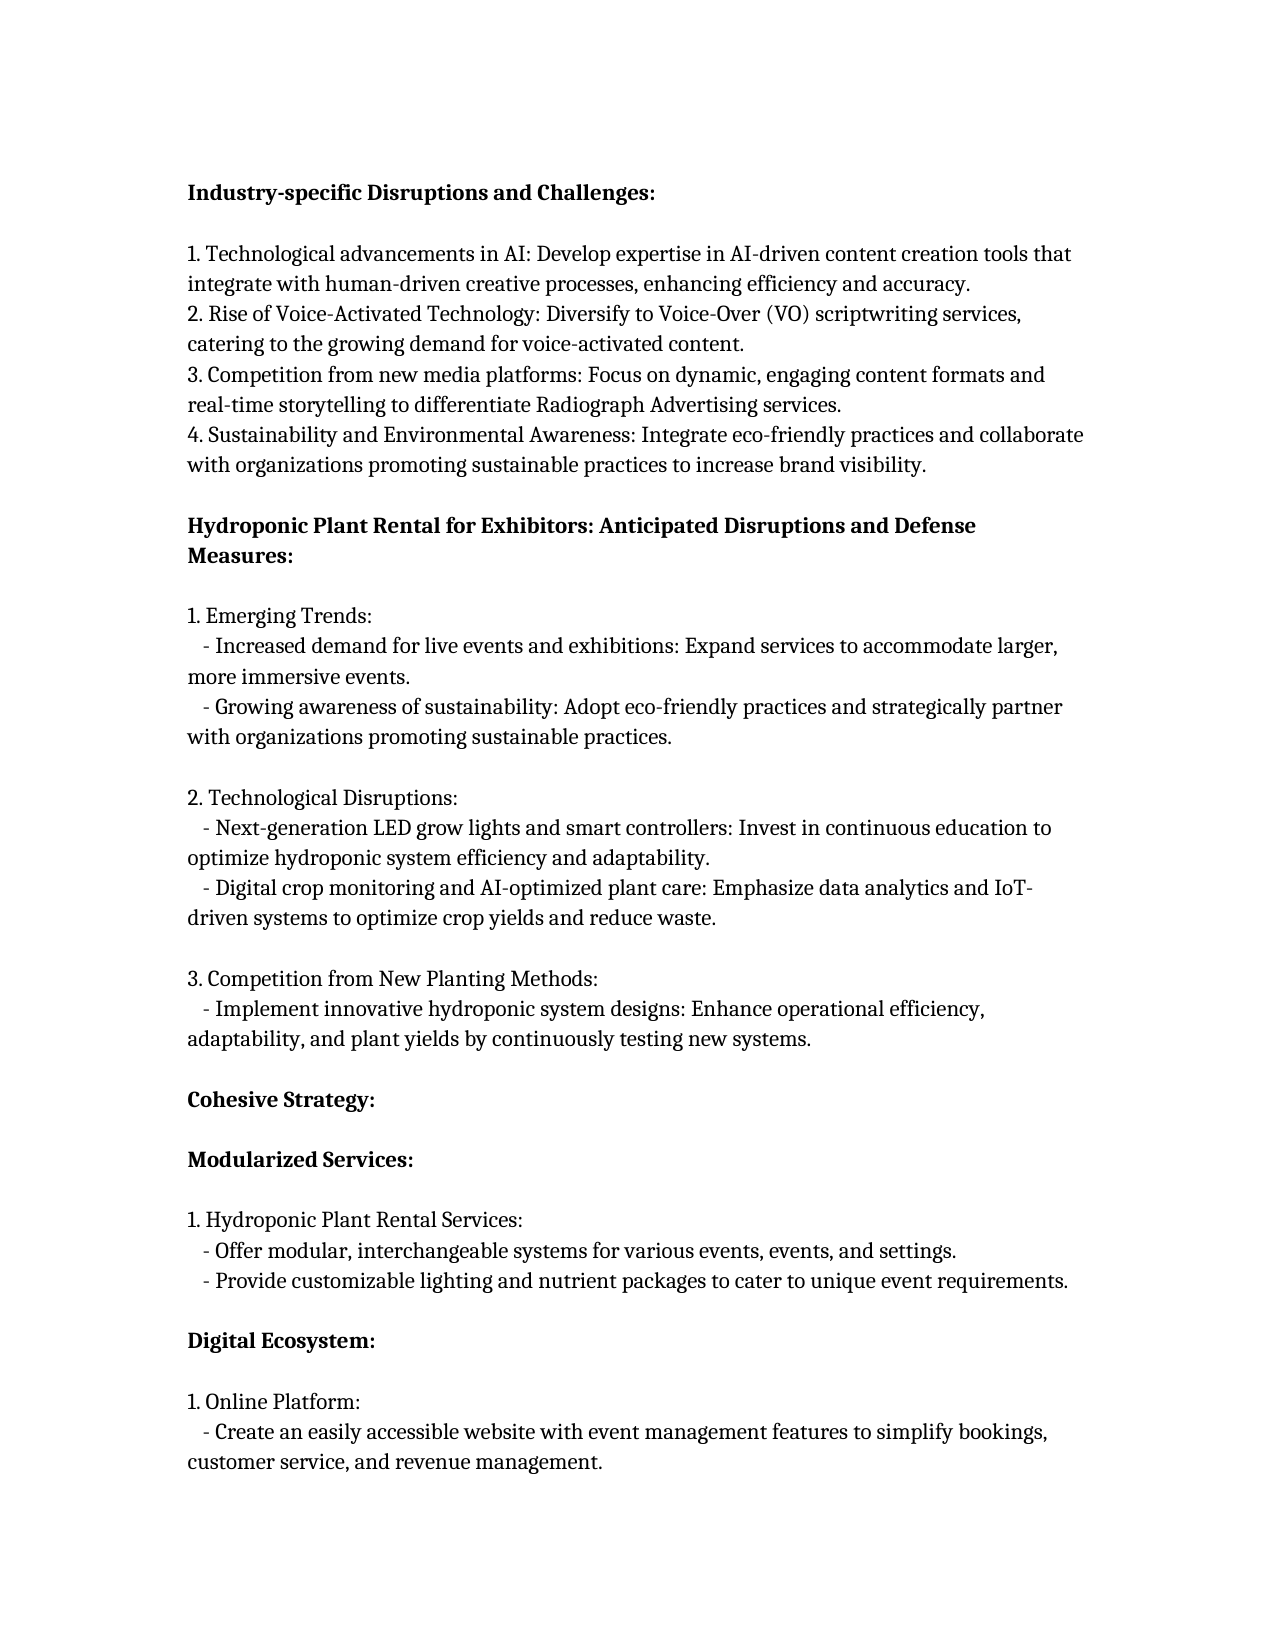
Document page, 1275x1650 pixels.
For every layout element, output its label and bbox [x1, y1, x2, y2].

text [187, 150, 1087, 1475]
